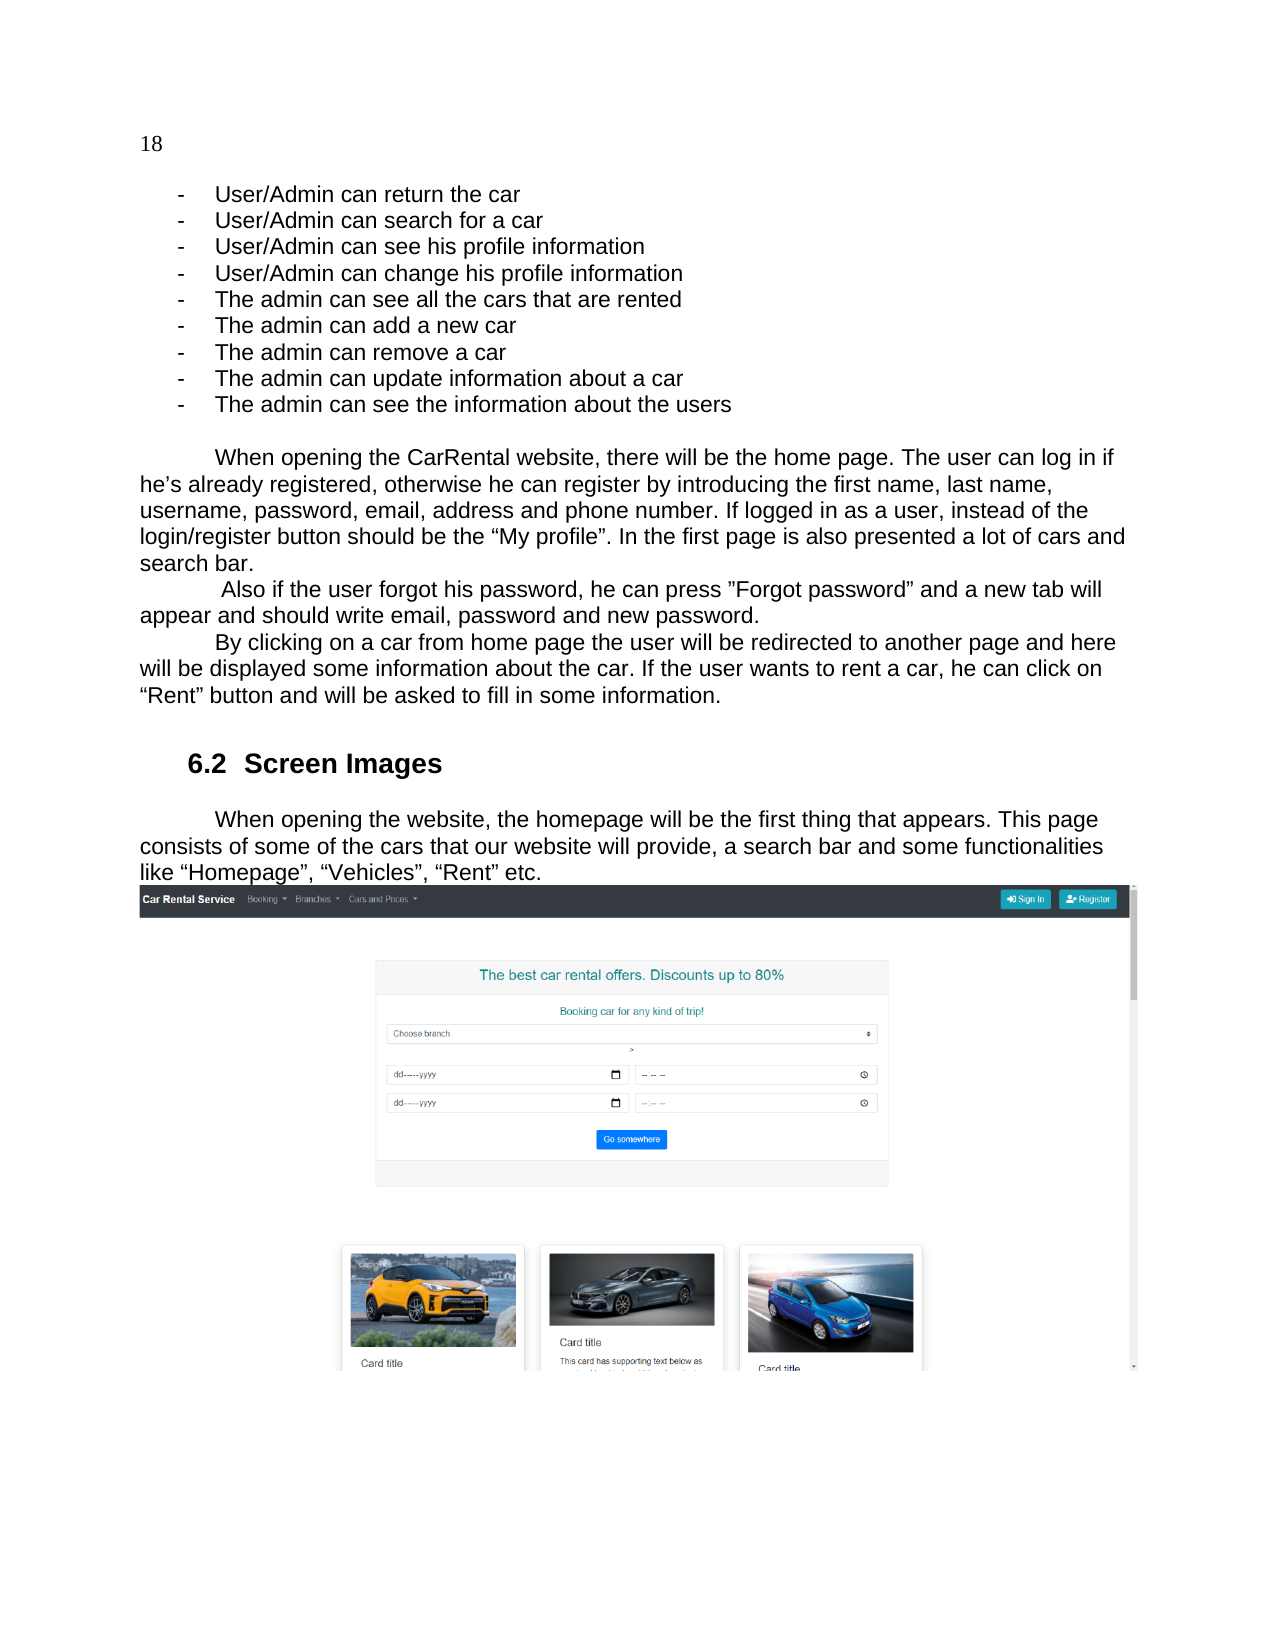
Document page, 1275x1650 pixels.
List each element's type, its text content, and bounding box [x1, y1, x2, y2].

text By clicking on a car from home page the user will be redirected to another page and here will be displayed some information about the car. If the user wants to rent a car, he can click on “Rent” button and will be asked to fill in some information. [139, 629, 1137, 708]
text When opening the website, the homepage will be the first thing that appears. This page consists of some of the cars that our website will provide, a search bar and some functionalities like “Homepage”, “Vehicles”, “Rent” etc. [139, 806, 1137, 885]
list User/Admin can return the car [177, 181, 1137, 207]
list The admin can update information about a car [177, 365, 1137, 391]
text When opening the CarRental website, there will be the home page. The user can log in if he’s already registered, otherwise he can register by introducing the first name, last name, username, password, email, address and phone number. If logged in as a user, instead of the login/register button should be the “My profile”. In the first page is also presented a lot of cars and search bar. [139, 444, 1137, 576]
picture [139, 885, 1138, 1371]
list User/Admin can search for a car [177, 207, 1137, 233]
text Also if the user forgot his password, he can press ”Forgot password” and a new tab will appear and should write email, password and new password. [139, 576, 1137, 629]
subtitle Screen Images [187, 747, 1137, 780]
list User/Admin can see his profile information [177, 233, 1137, 259]
list The admin can remove a car [177, 339, 1137, 365]
list The admin can see all the cars that are rented [177, 286, 1137, 312]
list The admin can add a new car [177, 312, 1137, 339]
list User/Admin can change his profile information [177, 259, 1137, 286]
list The admin can see the information about the users [177, 391, 1137, 418]
